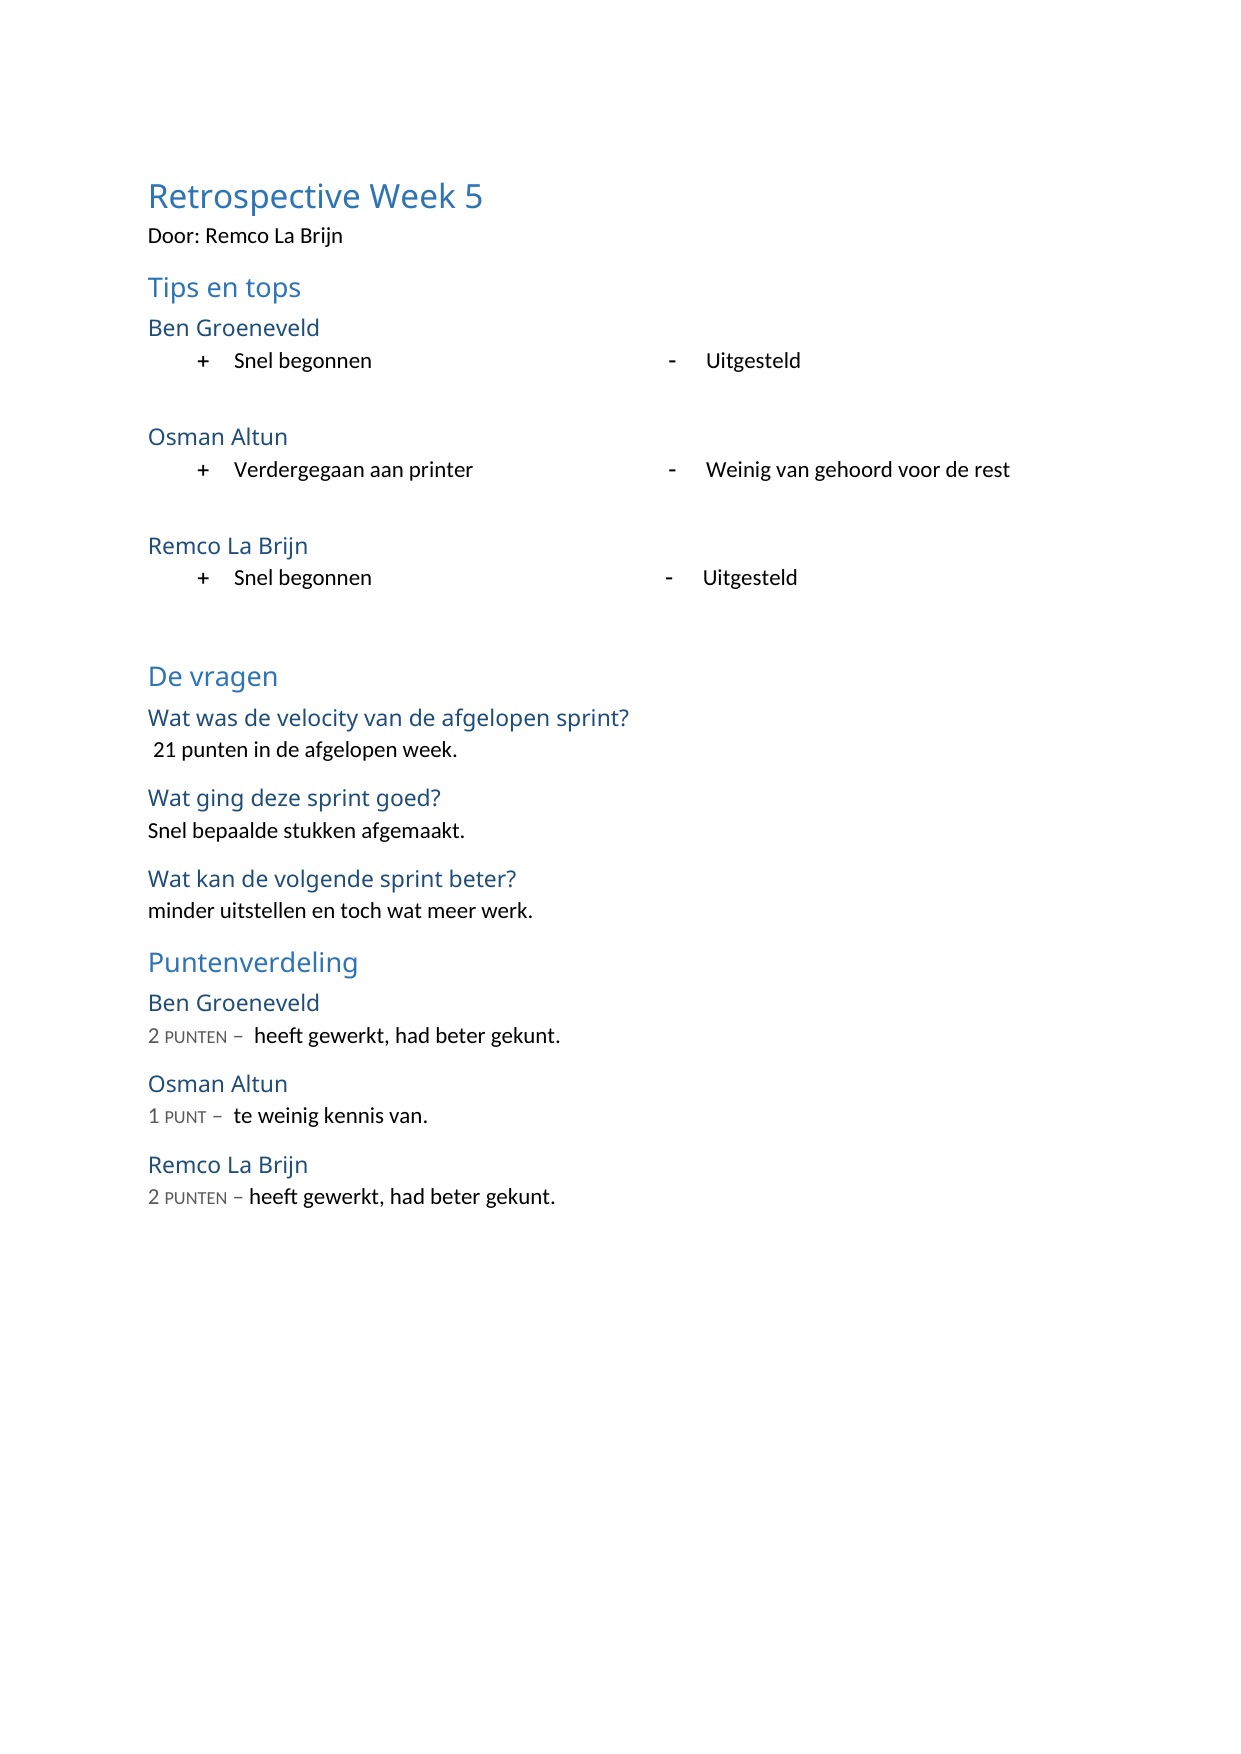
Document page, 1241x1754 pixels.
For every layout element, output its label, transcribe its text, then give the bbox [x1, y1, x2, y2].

subtitle Remco La Brijn [148, 530, 1093, 561]
table_header Snel begonnen [148, 346, 619, 374]
text Snel bepaalde stukken afgemaakt. [148, 816, 1093, 844]
table_header Uitgesteld [620, 346, 1092, 374]
subtitle Osman Altun [148, 1068, 1093, 1099]
subtitle Wat ging deze sprint goed? [148, 782, 1093, 813]
text 2 punten – heeft gewerkt, had beter gekunt. [148, 1182, 1093, 1210]
text 1 punt – te weinig kennis van. [148, 1102, 1093, 1130]
table_header Weinig van gehoord voor de rest [620, 455, 1092, 483]
table_header Snel begonnen [148, 564, 616, 611]
text Door: Remco La Brijn [148, 222, 1093, 249]
table_header Uitgesteld [616, 564, 1085, 611]
subtitle Osman Altun [148, 421, 1093, 452]
subtitle Wat was de velocity van de afgelopen sprint? [148, 701, 1093, 733]
subtitle Puntenverdeling [148, 943, 1093, 980]
subtitle Ben Groeneveld [148, 312, 1093, 344]
subtitle De vragen [148, 657, 1093, 694]
subtitle Tips en tops [148, 268, 1093, 305]
text minder uitstellen en toch wat meer werk. [148, 896, 1093, 924]
text 2 punten – heeft gewerkt, had beter gekunt. [148, 1021, 1093, 1049]
table_header Verdergegaan aan printer [148, 455, 619, 483]
subtitle Ben Groeneveld [148, 987, 1093, 1018]
subtitle Wat kan de volgende sprint beter? [148, 863, 1093, 894]
text 21 punten in de afgelopen week. [148, 735, 1093, 763]
subtitle Retrospective Week 5 [148, 173, 1093, 218]
subtitle Remco La Brijn [148, 1148, 1093, 1180]
